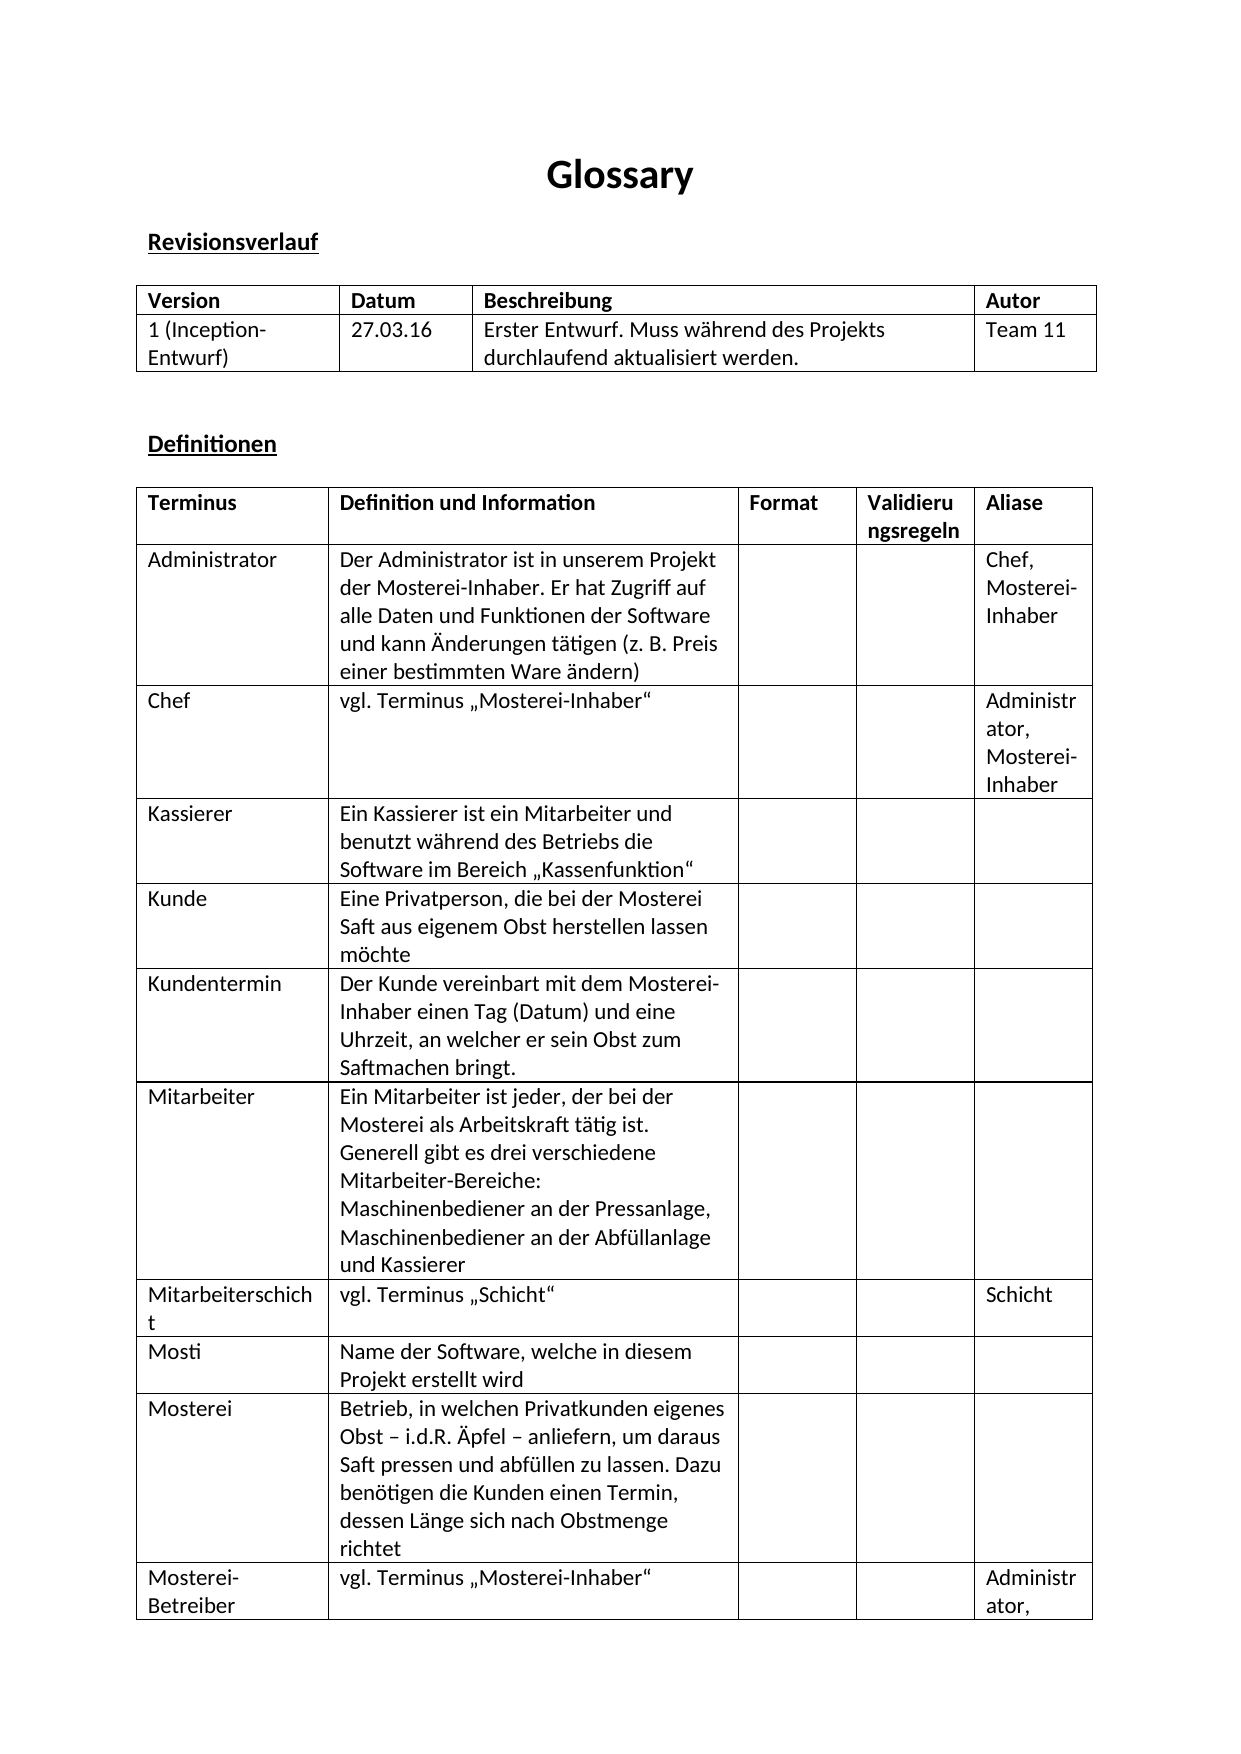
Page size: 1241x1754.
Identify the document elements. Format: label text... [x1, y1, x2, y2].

table_cell Mitarbeiterschicht [137, 1280, 328, 1336]
table_cell [857, 1280, 974, 1336]
table_cell Erster Entwurf. Muss während des Projekts durchlaufend aktualisiert werden. [473, 315, 974, 371]
table_cell Kassierer [137, 799, 328, 883]
table_header Validierungsregeln [857, 488, 974, 544]
table_header Autor [975, 286, 1096, 314]
table_cell [739, 686, 856, 798]
table_cell [857, 686, 974, 798]
table_cell [739, 1563, 856, 1619]
table_cell [975, 1337, 1092, 1393]
table_cell Administrator [137, 545, 328, 685]
table_cell Administrator, Mosterei-Inhaber [975, 686, 1092, 798]
table_cell Mosterei-Betreiber [137, 1563, 328, 1619]
table_cell Chef, Mosterei-Inhaber [975, 545, 1092, 685]
table_header Datum [340, 286, 472, 314]
table_cell Eine Privatperson, die bei der Mosterei Saft aus eigenem Obst herstellen lassen möchte [329, 884, 738, 968]
text Revisionsverlauf [148, 226, 1093, 257]
table_cell vgl. Terminus „Mosterei-Inhaber“ [329, 1563, 738, 1619]
table_cell Chef [137, 686, 328, 798]
table_cell [975, 969, 1092, 1081]
table_cell [975, 799, 1092, 883]
table_cell [739, 1394, 856, 1562]
table_cell [975, 884, 1092, 968]
table_cell [857, 1083, 974, 1279]
table_cell [975, 1394, 1092, 1562]
text Definitionen [148, 428, 1093, 459]
table_cell [857, 969, 974, 1081]
table_cell [739, 1280, 856, 1336]
table_header Terminus [137, 488, 328, 544]
table_cell [857, 545, 974, 685]
table_cell Betrieb, in welchen Privatkunden eigenes Obst – i.d.R. Äpfel – anliefern, um daraus Saft pressen und abfüllen zu lassen. Dazu benötigen die Kunden einen Termin, dessen Länge sich nach Obstmenge richtet [329, 1394, 738, 1562]
table_cell Ein Kassierer ist ein Mitarbeiter und benutzt während des Betriebs die Software im Bereich „Kassenfunktion“ [329, 799, 738, 883]
table_cell Name der Software, welche in diesem Projekt erstellt wird [329, 1337, 738, 1393]
table_header Definition und Information [329, 488, 738, 544]
table_cell Kunde [137, 884, 328, 968]
table_cell Mitarbeiter [137, 1083, 328, 1279]
table_cell [857, 1394, 974, 1562]
table_cell [739, 969, 856, 1081]
table_cell [739, 545, 856, 685]
table_cell Schicht [975, 1280, 1092, 1336]
table_cell Team 11 [975, 315, 1096, 371]
table_cell [739, 1083, 856, 1279]
text Glossary [148, 148, 1093, 198]
table_cell [975, 1083, 1092, 1279]
table_header Format [739, 488, 856, 544]
table_cell Administrator, Chef, Mosterei-Inhaber [975, 1563, 1092, 1619]
table_cell 27.03.16 [340, 315, 472, 371]
table_cell [857, 1563, 974, 1619]
table_cell [857, 884, 974, 968]
table_cell Der Kunde vereinbart mit dem Mosterei-Inhaber einen Tag (Datum) und eine Uhrzeit, an welcher er sein Obst zum Saftmachen bringt. [329, 969, 738, 1081]
table_cell [739, 884, 856, 968]
table_header Beschreibung [473, 286, 974, 314]
table_cell Ein Mitarbeiter ist jeder, der bei der Mosterei als Arbeitskraft tätig ist. Generell gibt es drei verschiedene Mitarbeiter-Bereiche: Maschinenbediener an der Pressanlage, Maschinenbediener an der Abfüllanlage und Kassierer [329, 1083, 738, 1279]
table_cell Kundentermin [137, 969, 328, 1081]
table_cell Mosti [137, 1337, 328, 1393]
table_header Version [137, 286, 339, 314]
table_cell [857, 1337, 974, 1393]
table_cell vgl. Terminus „Mosterei-Inhaber“ [329, 686, 738, 798]
table_cell 1 (Inception-Entwurf) [137, 315, 339, 371]
table_cell [857, 799, 974, 883]
table_cell Der Administrator ist in unserem Projekt der Mosterei-Inhaber. Er hat Zugriff auf alle Daten und Funktionen der Software und kann Änderungen tätigen (z. B. Preis einer bestimmten Ware ändern) [329, 545, 738, 685]
table_cell vgl. Terminus „Schicht“ [329, 1280, 738, 1336]
table_cell [739, 1337, 856, 1393]
table_cell [739, 799, 856, 883]
table_cell Mosterei [137, 1394, 328, 1562]
table_header Aliase [975, 488, 1092, 544]
